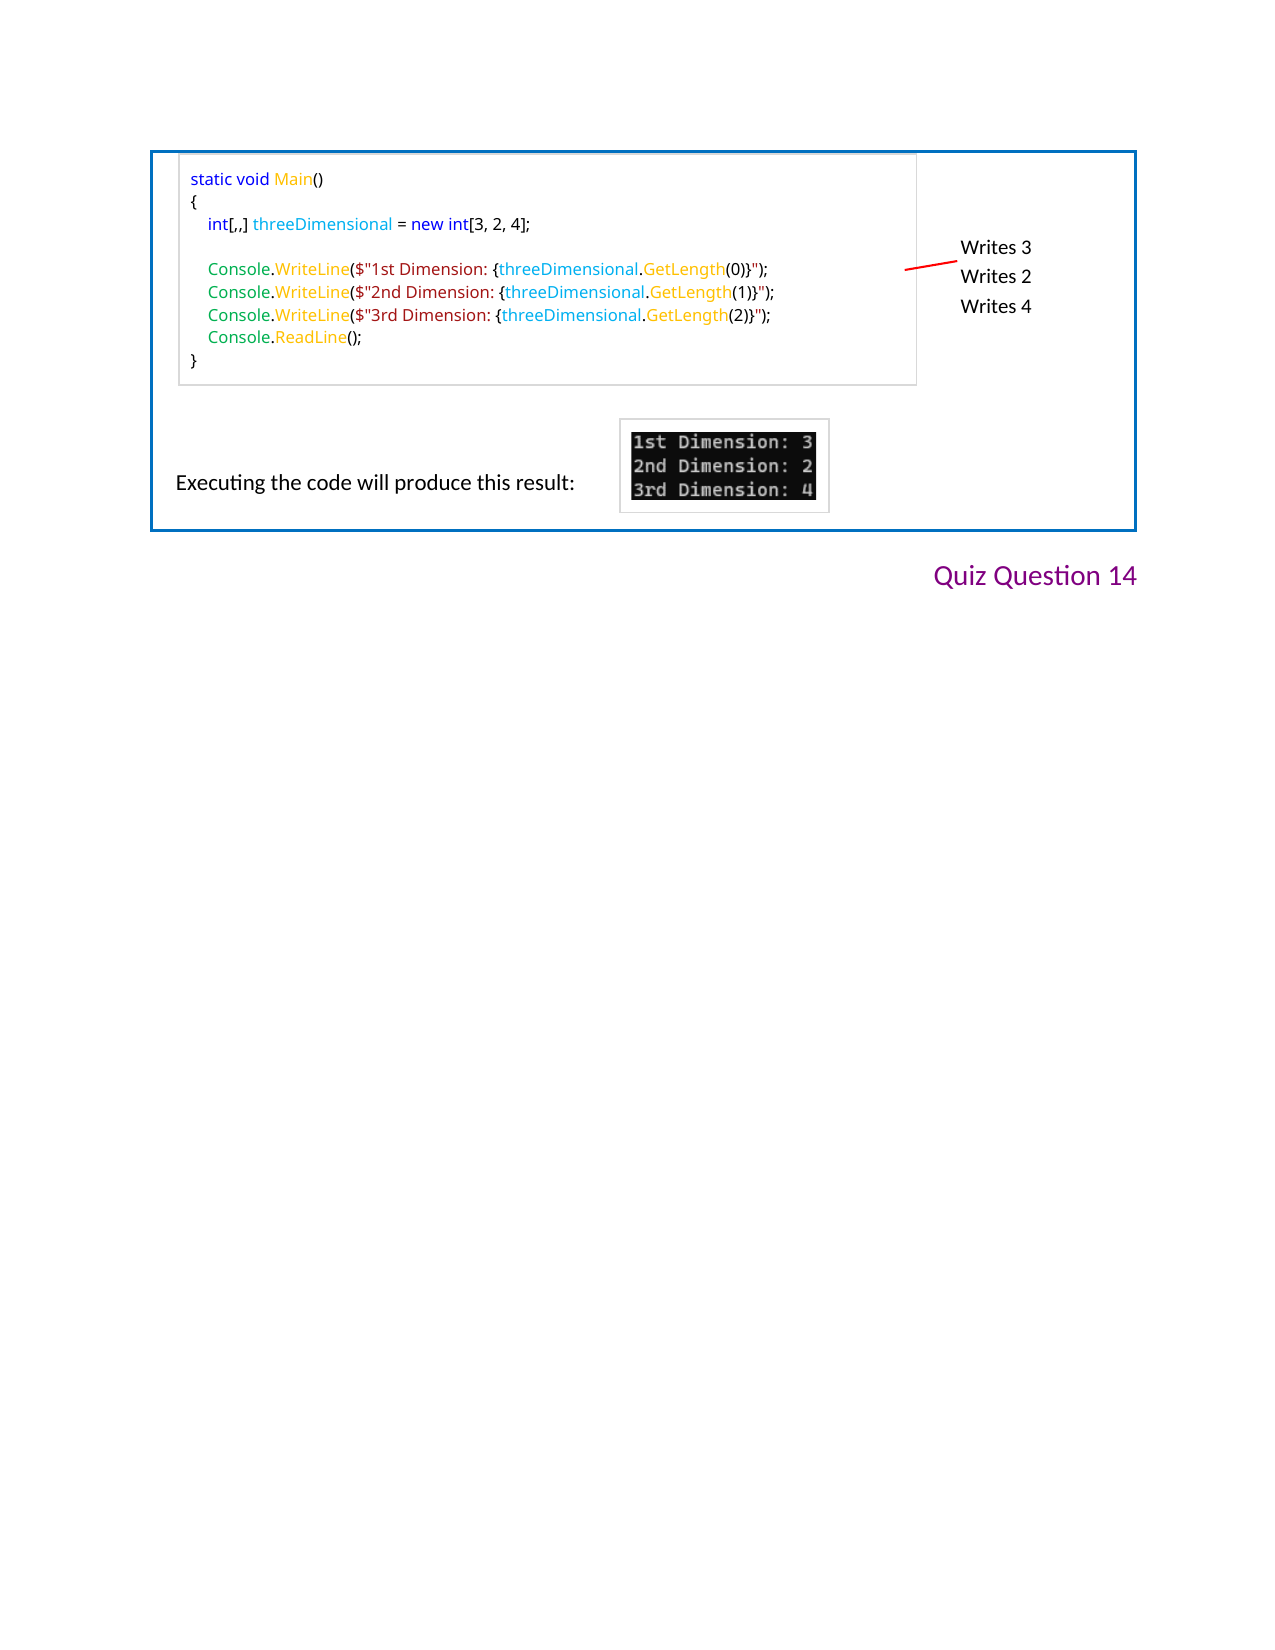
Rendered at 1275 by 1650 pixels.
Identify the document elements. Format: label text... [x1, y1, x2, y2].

picture [545, 309, 550, 319]
picture [542, 263, 547, 273]
picture [296, 218, 301, 228]
picture [631, 432, 817, 500]
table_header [153, 153, 1134, 529]
text Quiz Question 14 [150, 557, 1137, 593]
